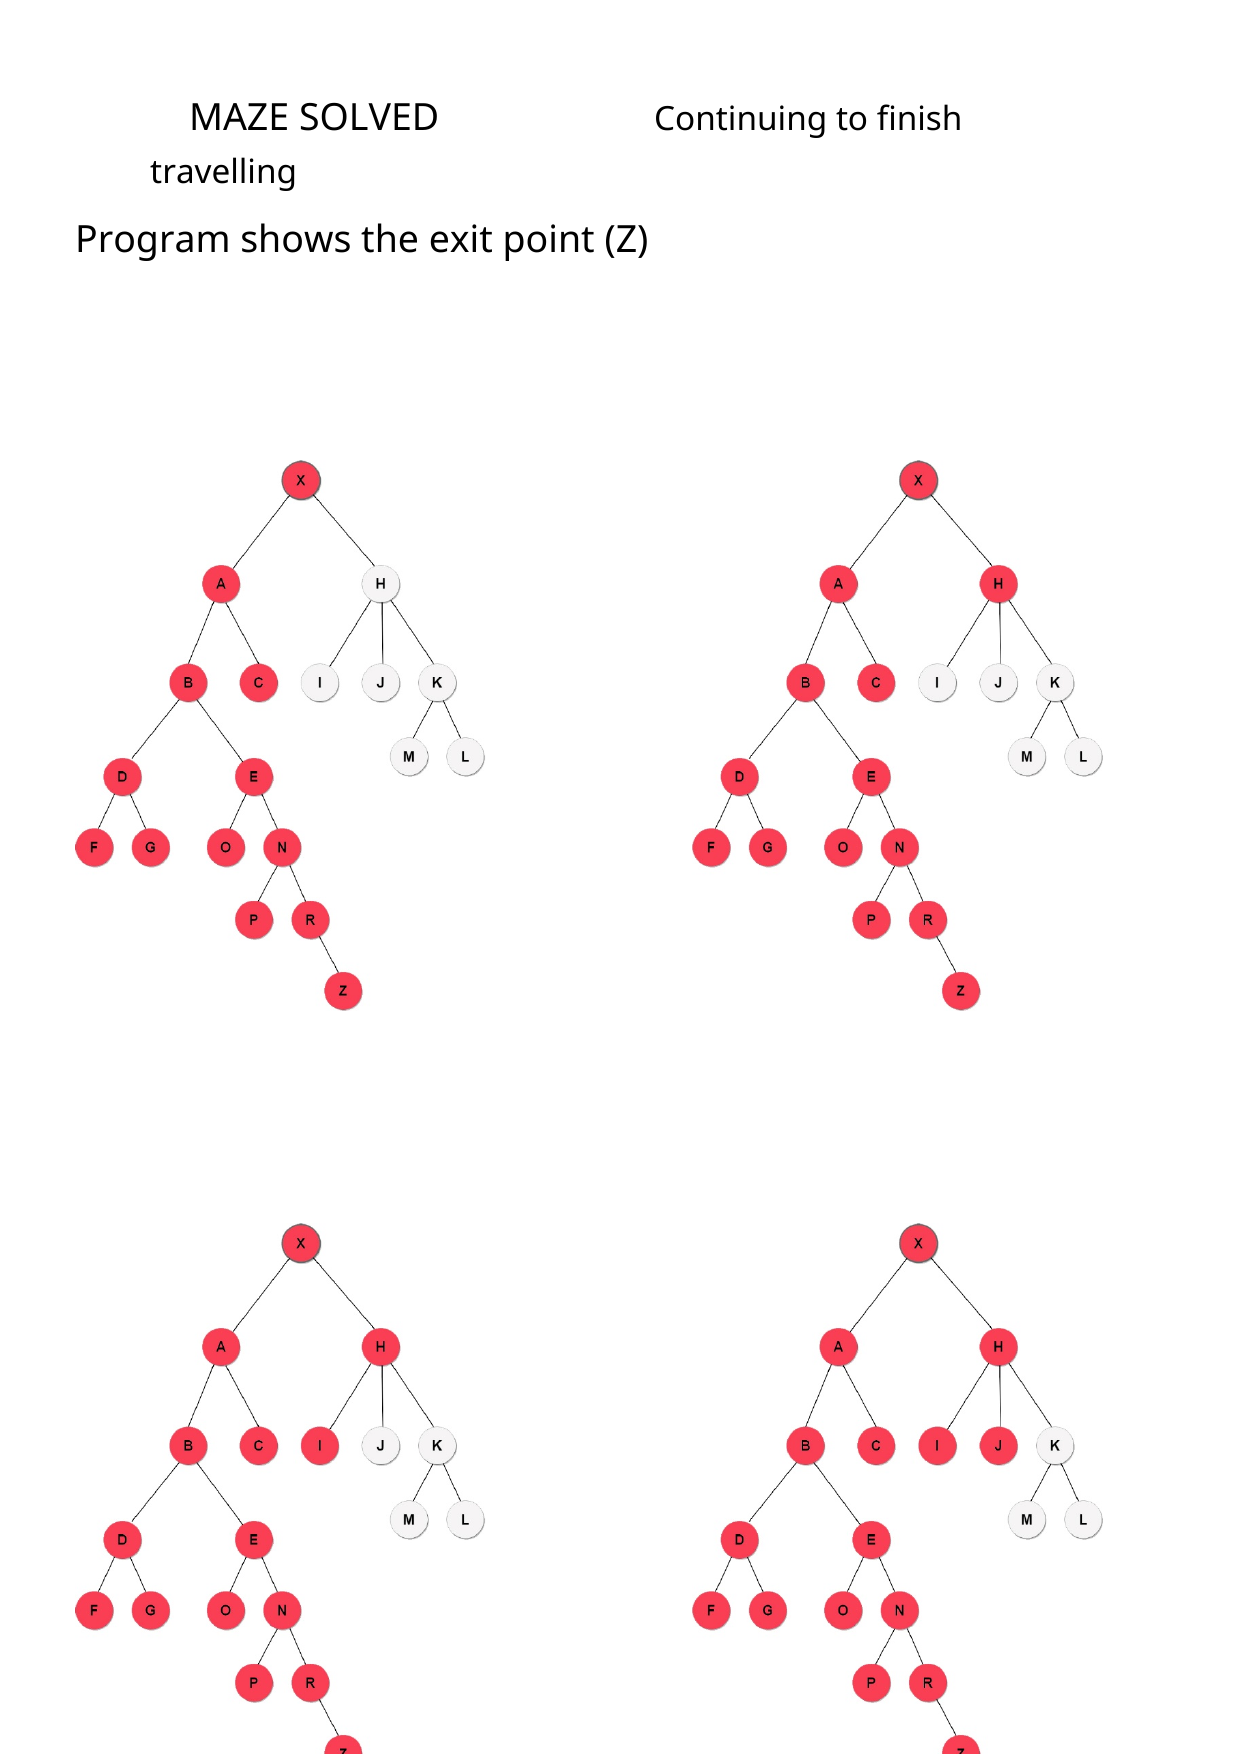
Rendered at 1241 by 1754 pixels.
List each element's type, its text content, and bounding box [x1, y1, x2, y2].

picture [692, 460, 1103, 1011]
text Program shows the exit point (Z) [75, 212, 1105, 263]
picture [75, 1223, 486, 1754]
picture [692, 1223, 1103, 1754]
picture [75, 460, 486, 1011]
list MAZE SOLVED Continuing to finish travelling [150, 90, 1105, 193]
